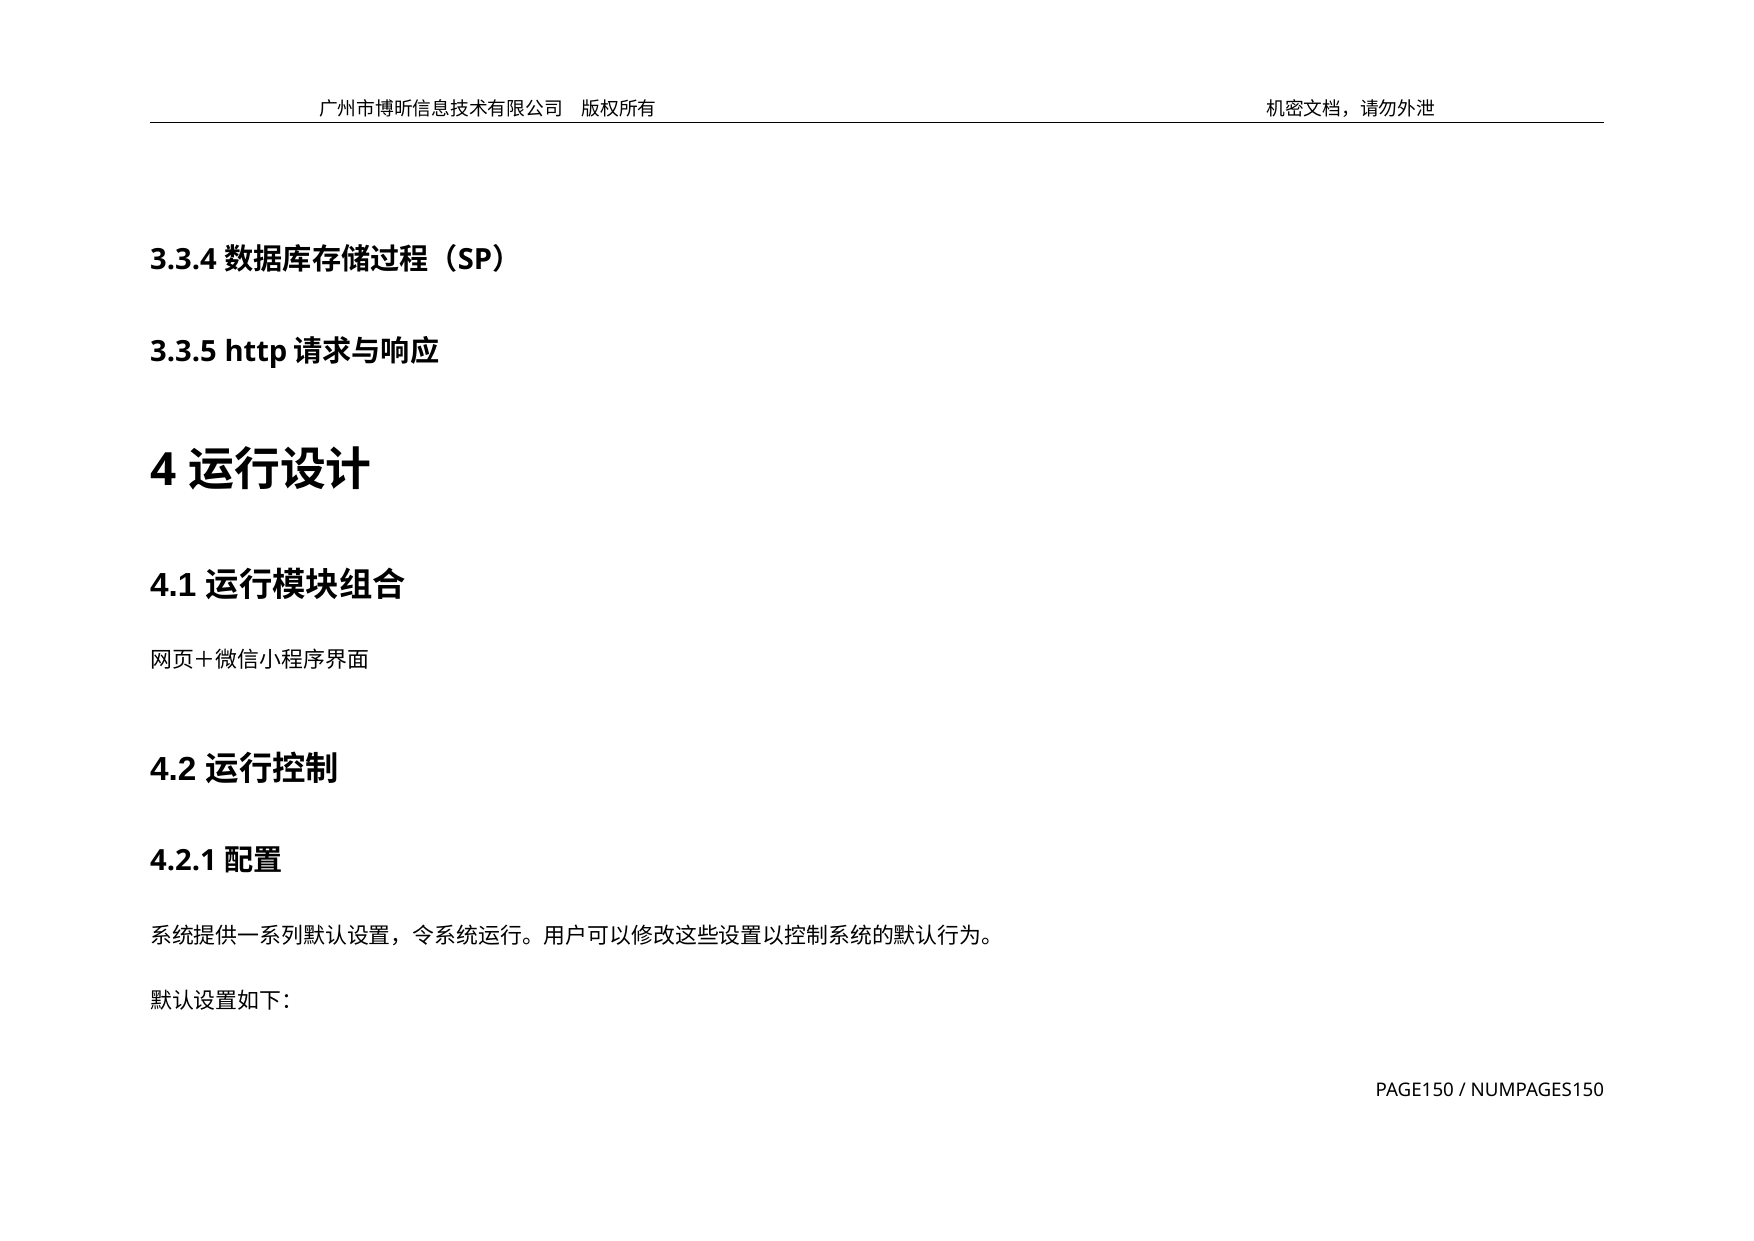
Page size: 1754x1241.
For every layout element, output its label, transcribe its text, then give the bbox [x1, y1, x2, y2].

subtitle http请求与响应 [150, 317, 1604, 382]
subtitle 配置 [150, 825, 1604, 890]
subtitle 运行模块组合 [150, 549, 1604, 614]
text 默认设置如下： [150, 982, 1604, 1015]
subtitle 运行设计 [150, 417, 1604, 515]
text 网页＋微信小程序界面 [150, 641, 1604, 674]
subtitle 数据库存储过程（SP） [150, 225, 1604, 290]
subtitle 运行控制 [150, 733, 1604, 798]
text 系统提供一系列默认设置，令系统运行。用户可以修改这些设置以控制系统的默认行为。 [150, 917, 1604, 950]
